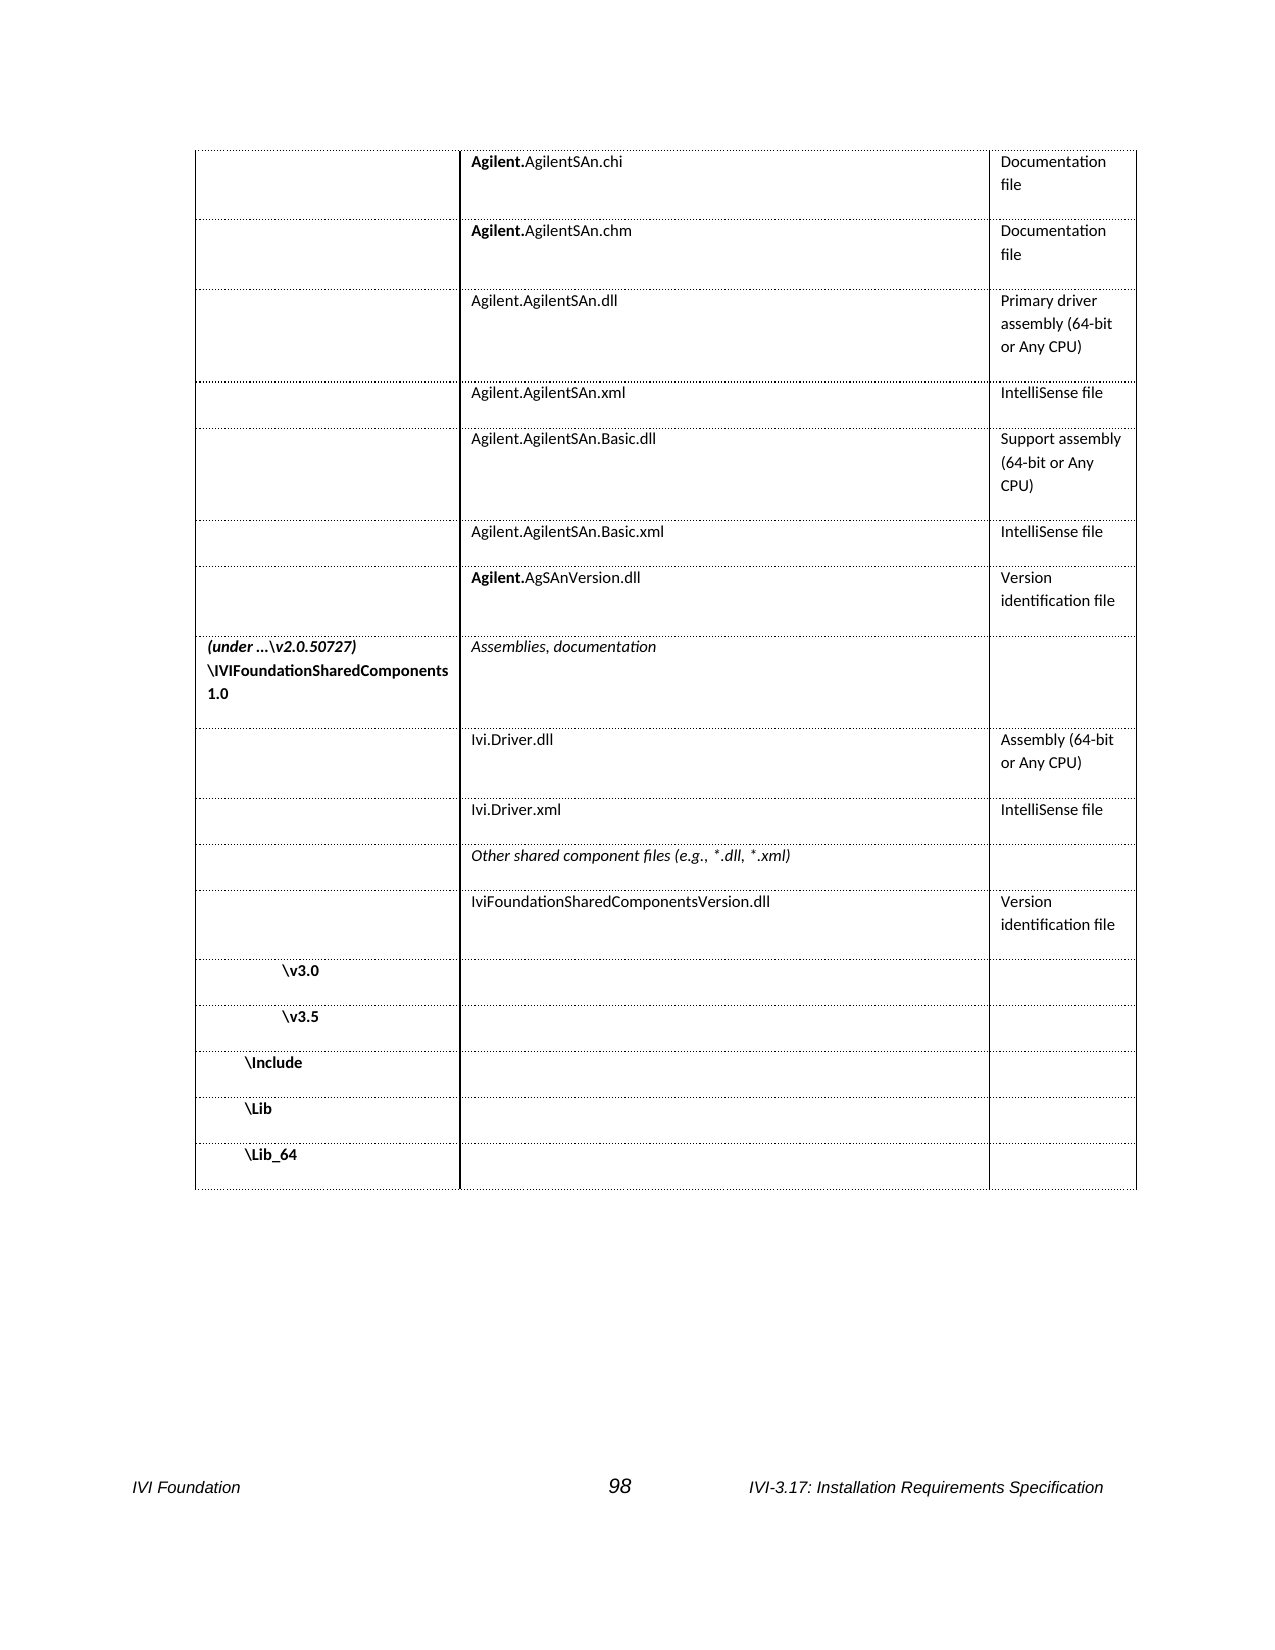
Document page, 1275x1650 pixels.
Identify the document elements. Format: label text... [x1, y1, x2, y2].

table_cell [461, 1051, 989, 1097]
table_cell Ivi.Driver.xml [461, 798, 989, 844]
table_cell [990, 844, 1136, 890]
table_cell \Include [196, 1051, 459, 1097]
table_cell Ivi.Driver.dll [461, 728, 989, 798]
table_cell IntelliSense file [990, 381, 1136, 427]
table_cell [196, 219, 459, 289]
table_cell [196, 798, 459, 844]
table_cell [196, 520, 459, 566]
table_cell [196, 150, 460, 219]
table_cell [990, 1097, 1136, 1143]
table_cell Primary driver assembly (64-bit or Any CPU) [990, 289, 1136, 381]
table_cell [461, 1005, 989, 1051]
table_cell (under …\v2.0.50727) \IVIFoundationSharedComponents 1.0 [196, 636, 459, 728]
table_cell \v3.0 [196, 959, 459, 1005]
table_cell [990, 1005, 1136, 1051]
table_cell \v3.5 [196, 1005, 459, 1051]
table_cell Documentation file [990, 150, 1136, 219]
table_cell Agilent.AgilentSAn.dll [461, 289, 989, 381]
table_cell \Lib [196, 1097, 459, 1143]
table_cell Agilent.AgilentSAn.chi [461, 150, 989, 219]
table_cell \Lib_64 [196, 1143, 459, 1189]
table_cell [990, 1051, 1136, 1097]
table_cell [196, 844, 459, 890]
table_cell [461, 959, 989, 1005]
table_cell [196, 289, 459, 381]
table_cell Assembly (64-bit or Any CPU) [990, 728, 1136, 798]
table_cell Agilent.AgSAnVersion.dll [461, 566, 989, 636]
table_cell [196, 728, 459, 798]
table_cell [990, 1143, 1136, 1189]
table_cell [461, 1143, 989, 1189]
table_cell Assemblies, documentation [461, 636, 989, 728]
table_cell Version identification file [990, 890, 1136, 959]
table_cell Version identification file [990, 566, 1136, 636]
table_cell [461, 1097, 989, 1143]
table_cell [196, 566, 459, 636]
table_cell Agilent.AgilentSAn.Basic.xml [461, 520, 989, 566]
table_cell [990, 959, 1136, 1005]
table_cell Agilent.AgilentSAn.xml [461, 381, 989, 427]
table_cell [990, 636, 1136, 728]
table_cell Documentation file [990, 219, 1136, 289]
table_cell IviFoundationSharedComponentsVersion.dll [461, 890, 989, 959]
table_cell [196, 381, 459, 427]
table_cell IntelliSense file [990, 520, 1136, 566]
table_cell IntelliSense file [990, 798, 1136, 844]
table_cell Agilent.AgilentSAn.Basic.dll [461, 428, 989, 520]
table_cell Support assembly (64-bit or Any CPU) [990, 428, 1136, 520]
table_cell Other shared component files (e.g., *.dll, *.xml) [461, 844, 989, 890]
table_cell Agilent.AgilentSAn.chm [461, 219, 989, 289]
table_cell [196, 890, 459, 959]
table_cell [196, 428, 459, 520]
